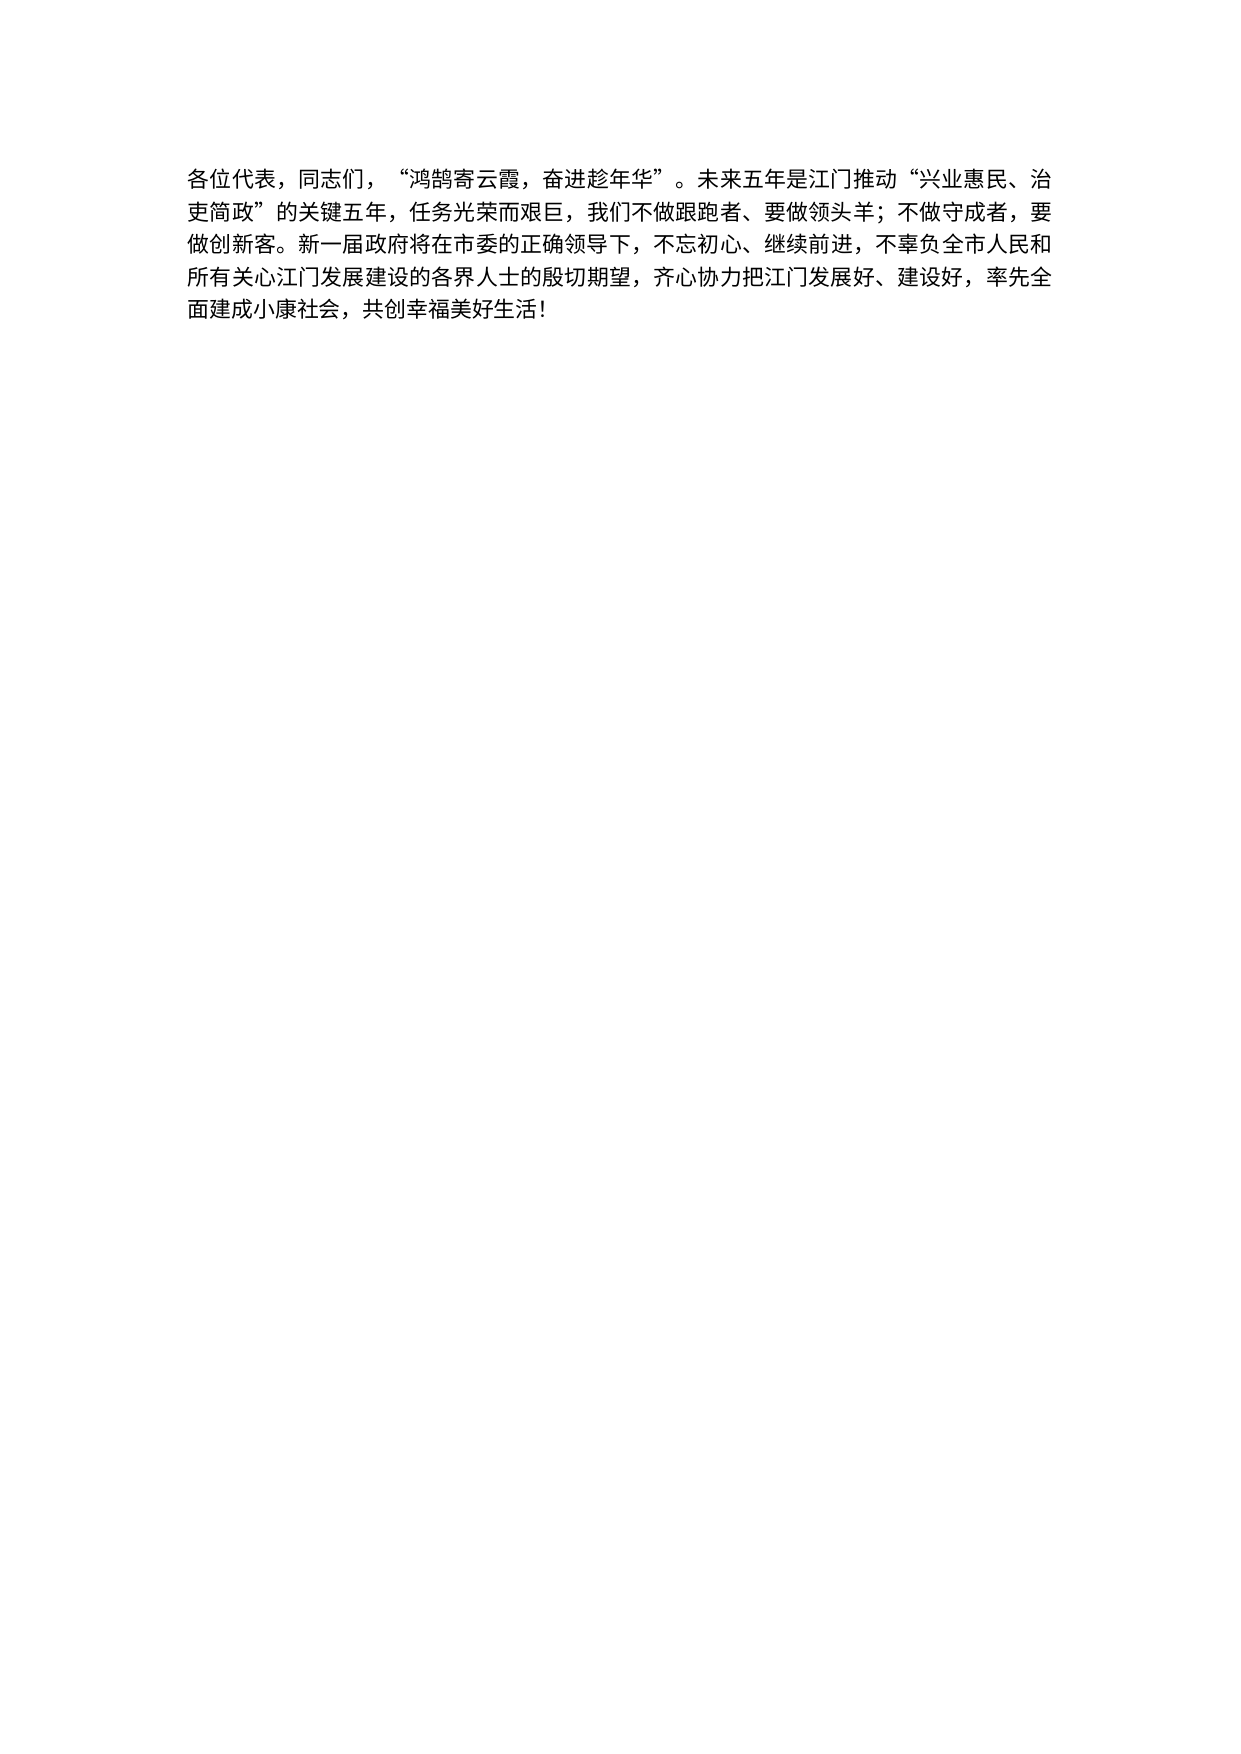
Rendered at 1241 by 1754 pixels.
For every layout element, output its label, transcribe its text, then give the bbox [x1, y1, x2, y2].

text 各位代表，同志们，“鸿鹄寄云霞，奋进趁年华”。未来五年是江门推动“兴业惠民、治吏简政”的关键五年，任务光荣而艰巨，我们不做跟跑者、要做领头羊；不做守成者，要做创新客。新一届政府将在市委的正确领导下，不忘初心、继续前进，不辜负全市人民和所有关心江门发展建设的各界人士的殷切期望，齐心协力把江门发展好、建设好，率先全面建成小康社会，共创幸福美好生活！ [187, 162, 1053, 324]
